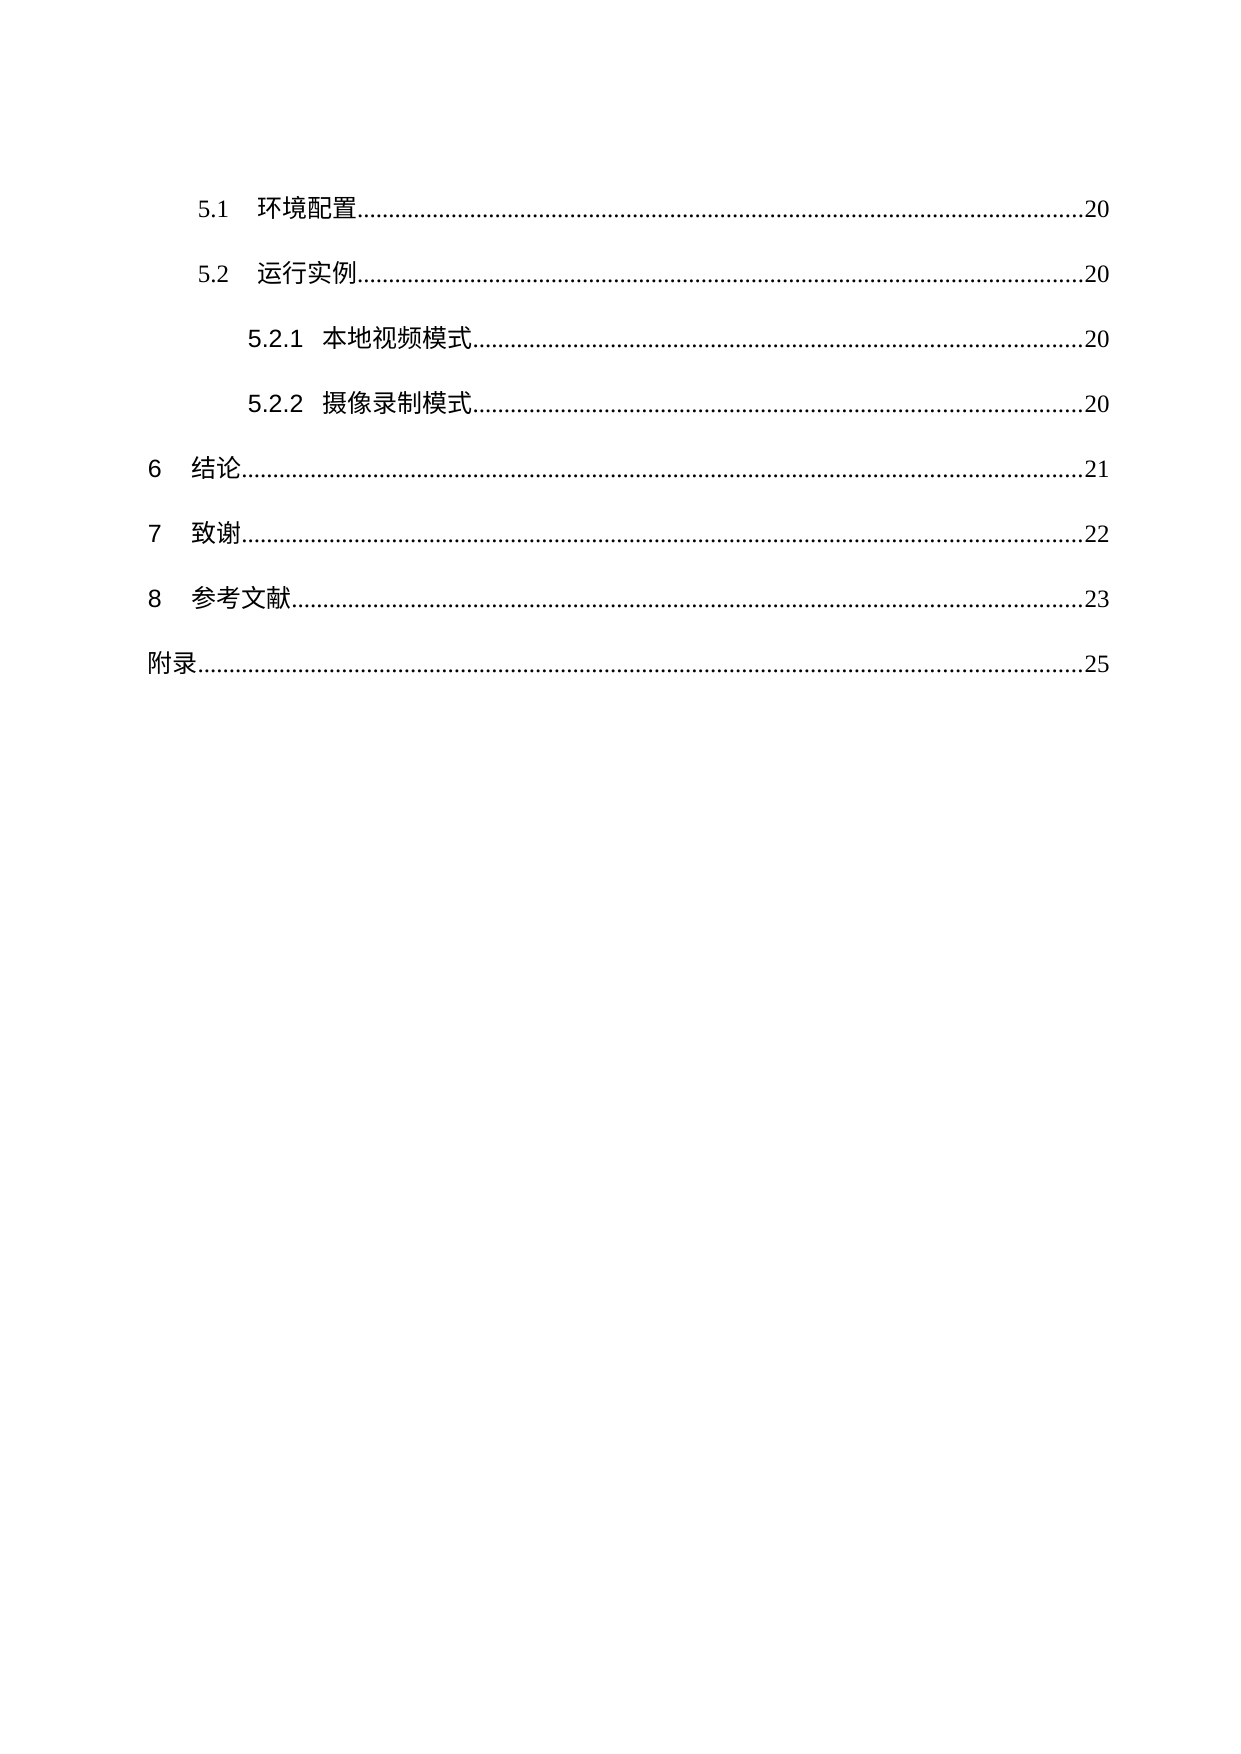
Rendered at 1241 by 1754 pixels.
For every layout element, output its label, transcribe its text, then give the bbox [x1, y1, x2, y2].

text 5.2.1 本地视频模式 20 [248, 304, 1110, 369]
text 6 结论 21 [148, 434, 1110, 499]
text 附录 25 [148, 629, 1110, 694]
text 5.2.2 摄像录制模式 20 [248, 369, 1110, 434]
text 5.2 运行实例 20 [198, 239, 1110, 304]
text 8 参考文献 23 [148, 564, 1110, 629]
text 5.1 环境配置 20 [198, 174, 1110, 239]
text 7 致谢 22 [148, 499, 1110, 564]
